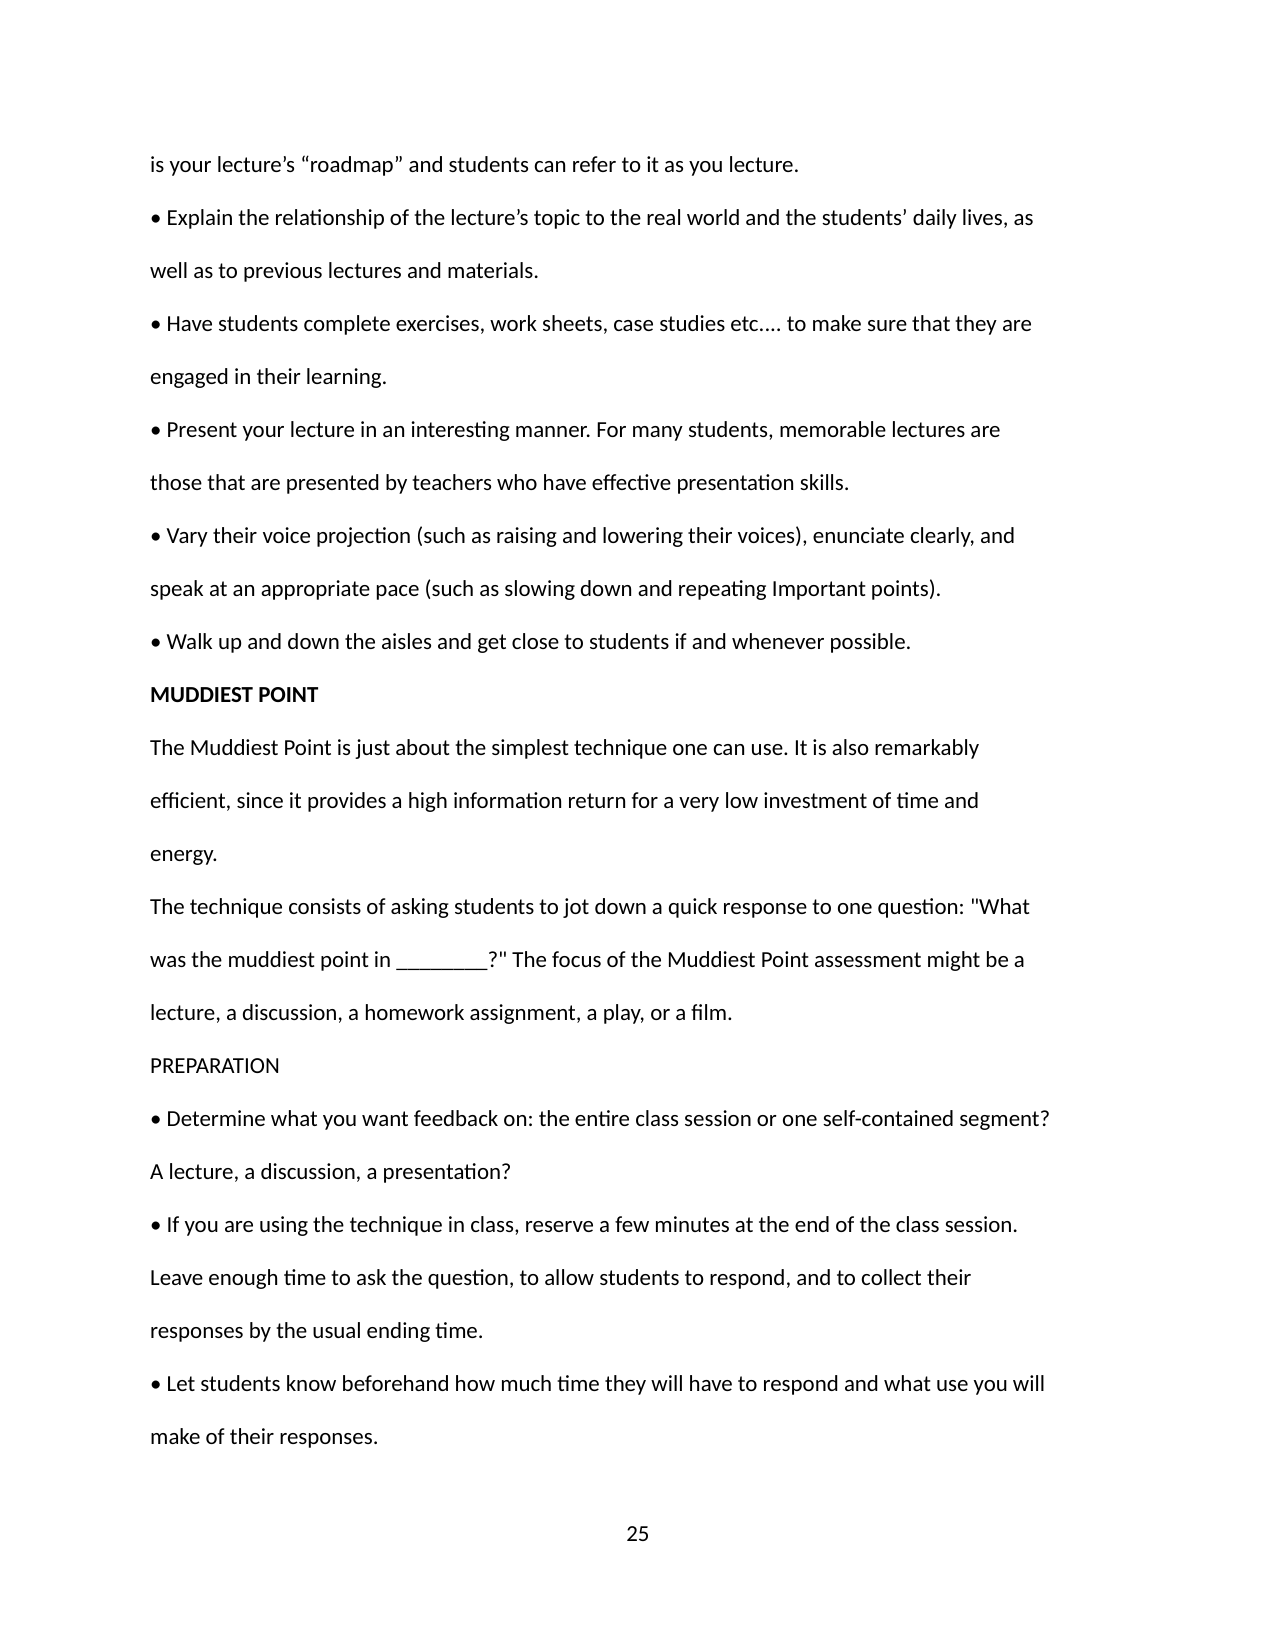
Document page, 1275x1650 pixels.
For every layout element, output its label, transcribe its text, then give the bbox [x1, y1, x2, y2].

text PREPARATION [150, 1051, 1125, 1079]
text energy. [150, 839, 1125, 867]
text • Explain the relationship of the lecture’s topic to the real world and the students’ daily lives, as [150, 203, 1125, 231]
text • Have students complete exercises, work sheets, case studies etc.... to make sure that they are [150, 309, 1125, 337]
text responses by the usual ending time. [150, 1316, 1125, 1344]
text is your lecture’s “roadmap” and students can refer to it as you lecture. [150, 150, 1125, 178]
text efficient, since it provides a high information return for a very low investment of time and [150, 786, 1125, 814]
text A lecture, a discussion, a presentation? [150, 1157, 1125, 1185]
text speak at an appropriate pace (such as slowing down and repeating Important points). [150, 574, 1125, 602]
text well as to previous lectures and materials. [150, 256, 1125, 284]
text The Muddiest Point is just about the simplest technique one can use. It is also remarkably [150, 733, 1125, 761]
text • Let students know beforehand how much time they will have to respond and what use you will [150, 1369, 1125, 1397]
text • Determine what you want feedback on: the entire class session or one self-contained segment? [150, 1104, 1125, 1132]
text • Walk up and down the aisles and get close to students if and whenever possible. [150, 627, 1125, 655]
text • If you are using the technique in class, reserve a few minutes at the end of the class session. [150, 1210, 1125, 1238]
text The technique consists of asking students to jot down a quick response to one question: "What [150, 892, 1125, 920]
text was the muddiest point in ________?" The focus of the Muddiest Point assessment might be a [150, 945, 1125, 973]
text Leave enough time to ask the question, to allow students to respond, and to collect their [150, 1263, 1125, 1291]
text make of their responses. [150, 1422, 1125, 1451]
text engaged in their learning. [150, 362, 1125, 390]
text • Present your lecture in an interesting manner. For many students, memorable lectures are [150, 415, 1125, 443]
text • Vary their voice projection (such as raising and lowering their voices), enunciate clearly, and [150, 521, 1125, 549]
text lecture, a discussion, a homework assignment, a play, or a film. [150, 998, 1125, 1026]
text MUDDIEST POINT [150, 680, 1125, 708]
text those that are presented by teachers who have effective presentation skills. [150, 468, 1125, 496]
